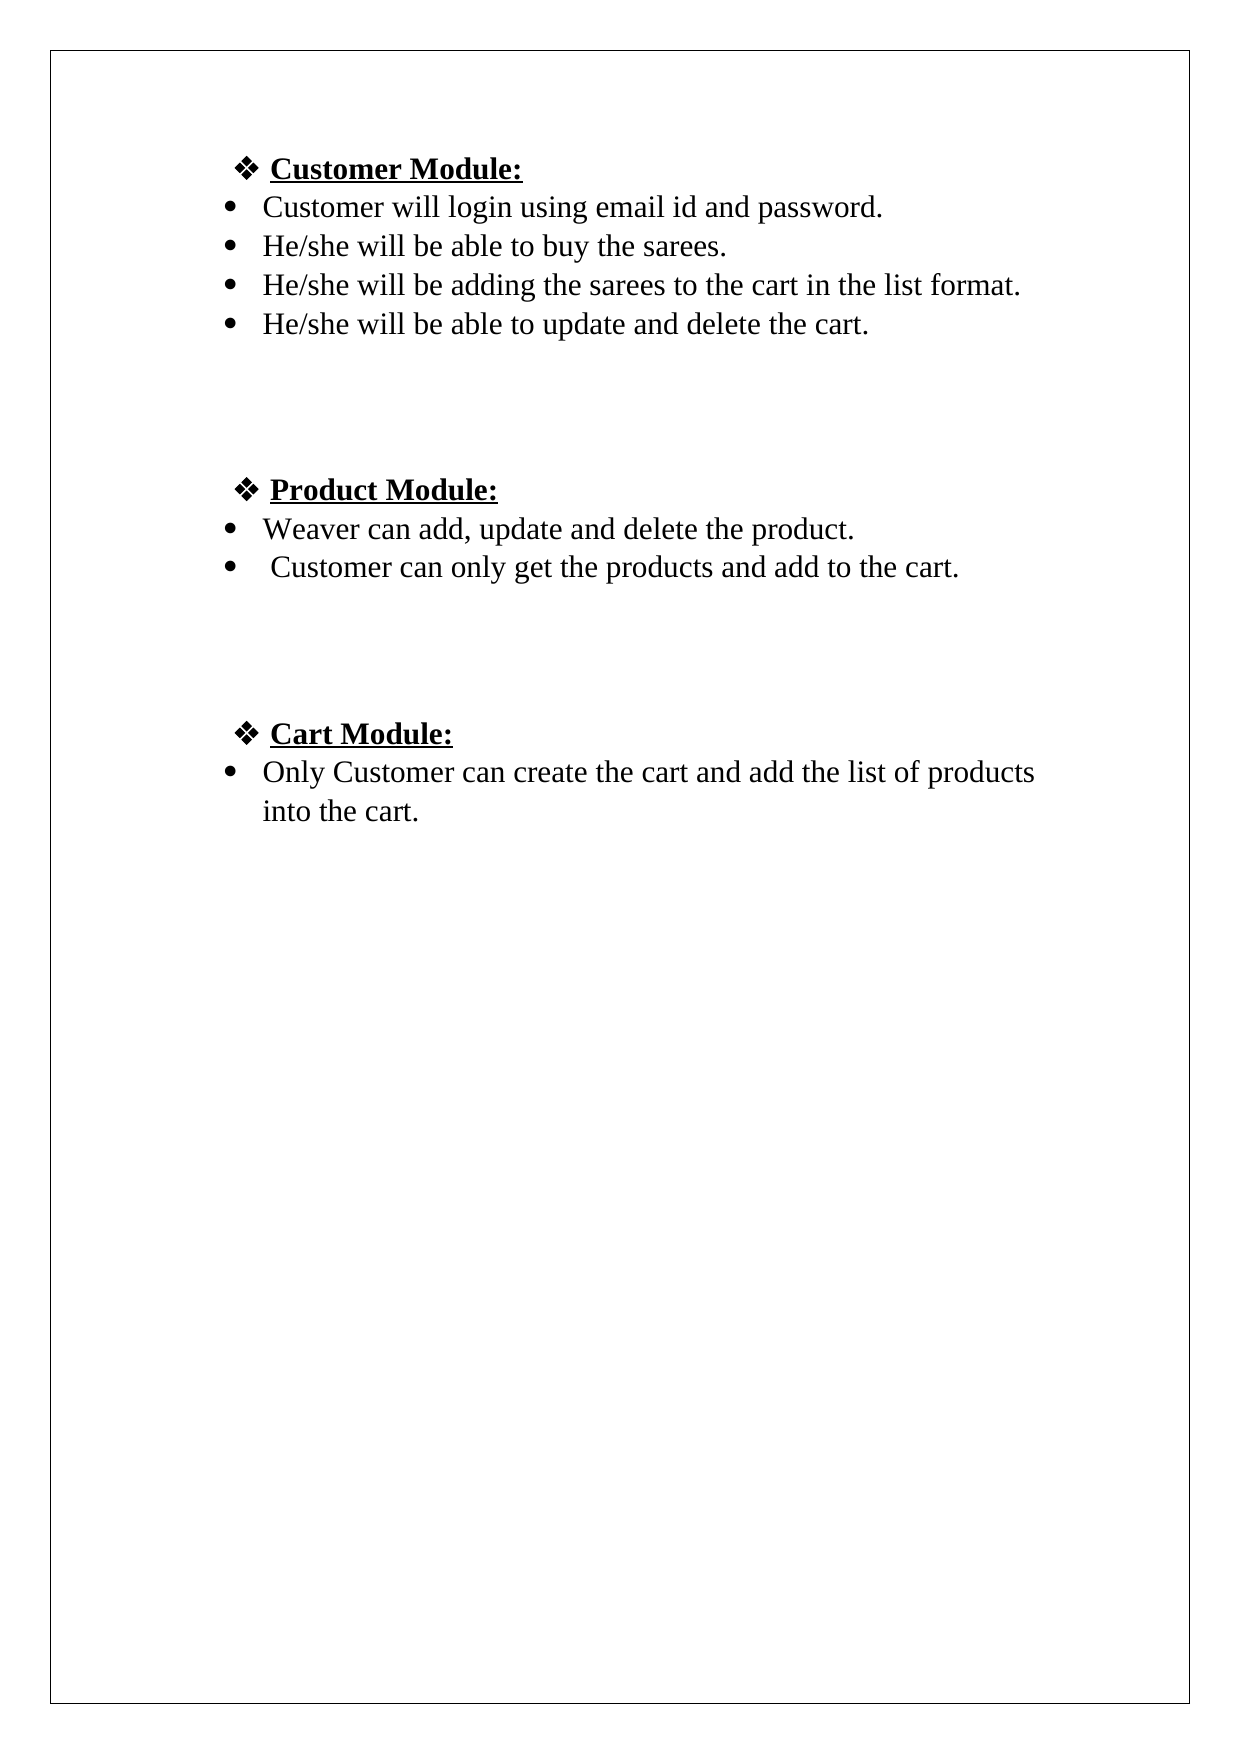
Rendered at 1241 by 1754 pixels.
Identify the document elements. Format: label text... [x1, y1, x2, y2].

list Customer Module: [232, 150, 1090, 186]
list Customer can only get the products and add to the cart. [225, 549, 1090, 585]
list Cart Module: [232, 715, 1090, 751]
list Weaver can add, update and delete the product. [225, 510, 1090, 546]
list He/she will be adding the sarees to the cart in the list format. [225, 266, 1090, 302]
list Customer will login using email id and password. [225, 189, 1090, 225]
list Product Module: [232, 471, 1090, 507]
list He/she will be able to update and delete the cart. [225, 305, 1090, 341]
list He/she will be able to buy the sarees. [225, 227, 1090, 263]
list Only Customer can create the cart and add the list of products into the cart. [225, 754, 1090, 828]
